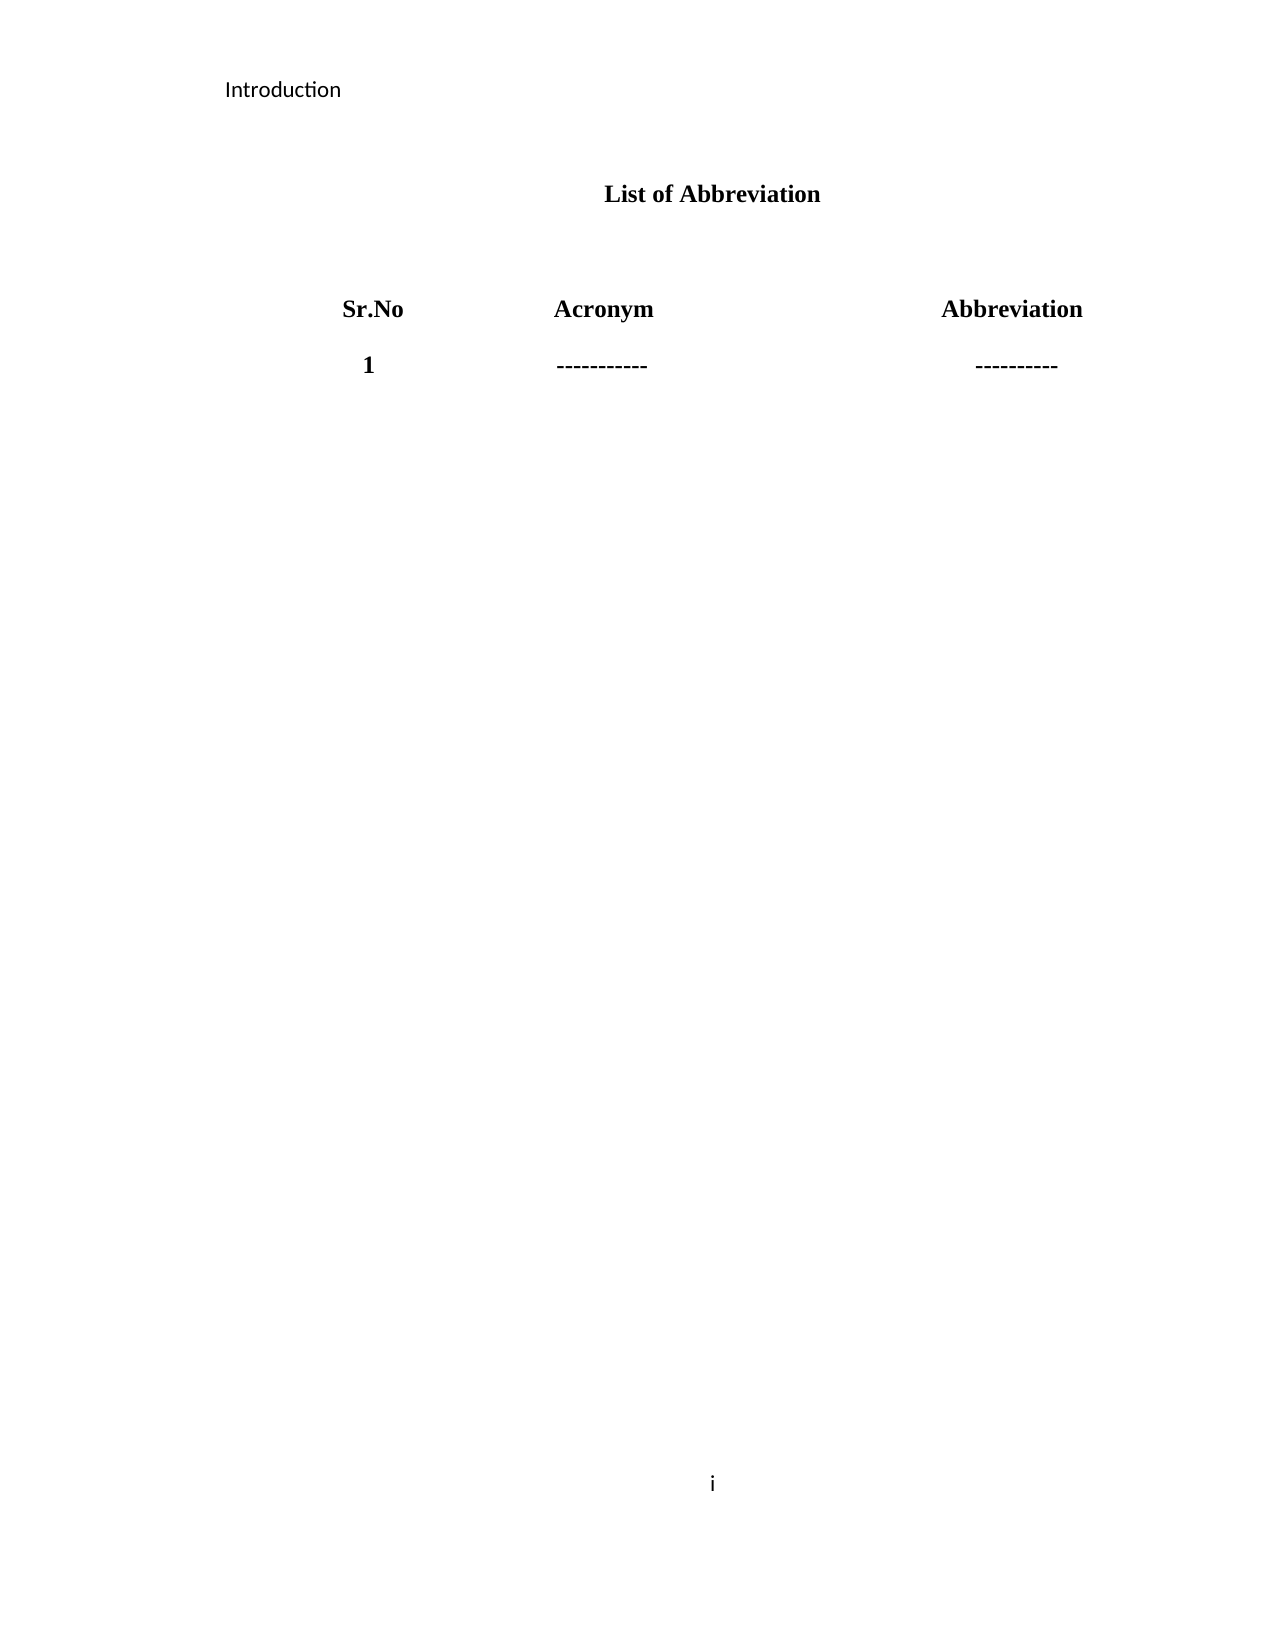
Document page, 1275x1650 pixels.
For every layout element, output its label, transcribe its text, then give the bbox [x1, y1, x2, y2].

text List of Abbreviation [225, 179, 1200, 207]
text 1 ----------- ---------- [225, 351, 1200, 379]
text Sr.No Acronym Abbreviation [225, 294, 1200, 322]
